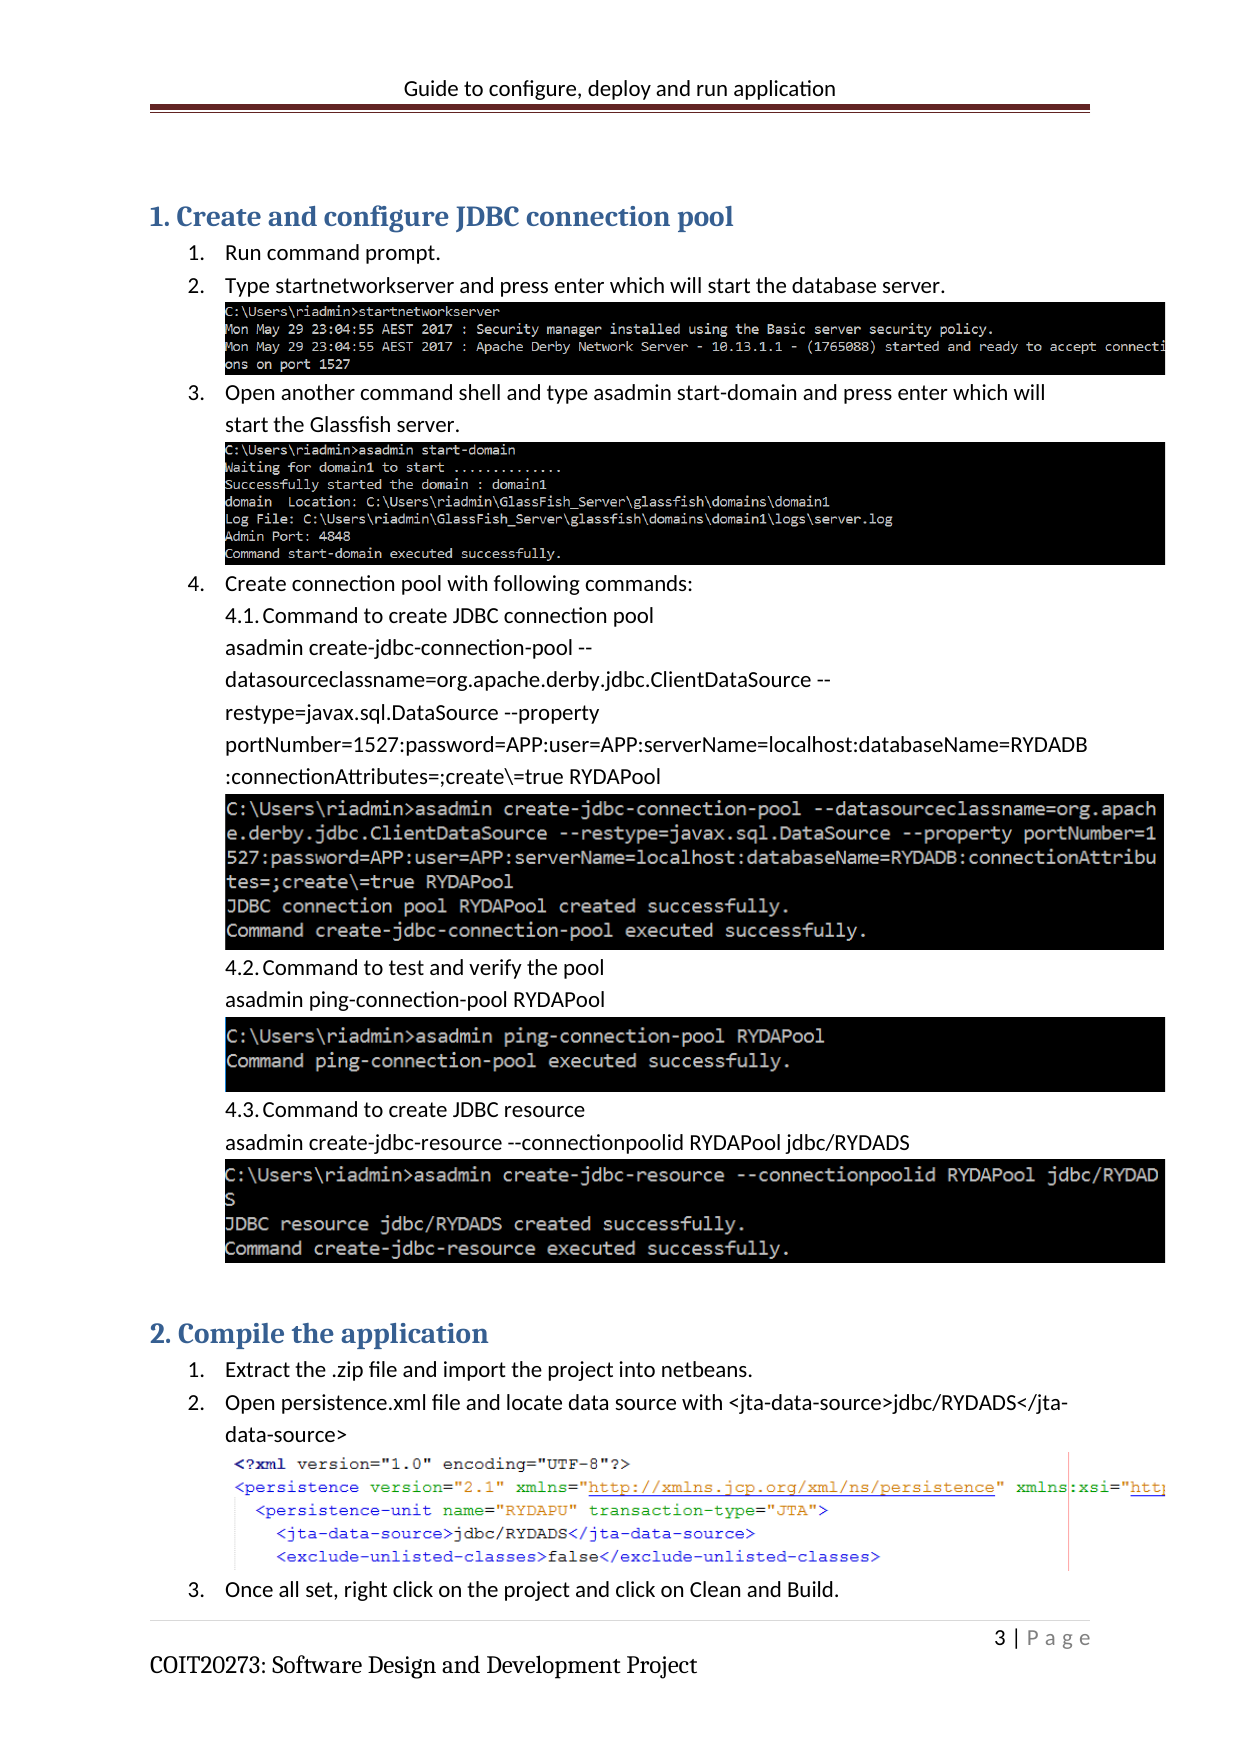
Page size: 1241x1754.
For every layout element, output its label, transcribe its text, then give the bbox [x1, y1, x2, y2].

list Open persistence.xml file and locate data source with <jta-data-source>jdbc/RYDADS</jta-data-source> [187, 1388, 1090, 1448]
subtitle 1. Create and configure JDBC connection pool [150, 200, 1090, 233]
list Create connection pool with following commands: [187, 569, 1090, 597]
list Run command prompt. [187, 238, 1090, 267]
picture [225, 302, 1166, 375]
picture [225, 1017, 1166, 1092]
picture [225, 442, 1166, 565]
list Extract the .zip file and import the project into netbeans. [187, 1356, 1090, 1383]
list asadmin ping-connection-pool RYDAPool [225, 986, 1090, 1013]
list Command to test and verify the pool [225, 953, 1090, 981]
picture [225, 1452, 1166, 1571]
list Open another command shell and type asadmin start-domain and press enter which will start the Glassfish server. [187, 378, 1090, 439]
picture [225, 1159, 1166, 1263]
list Command to create JDBC connection pool [225, 601, 1090, 629]
list Once all set, right click on the project and click on Clean and Build. [187, 1575, 1090, 1603]
subtitle 2. Compile the application [150, 1317, 1090, 1351]
list Type startnetworkserver and press enter which will start the database server. [187, 271, 1090, 299]
list asadmin create-jdbc-resource --connectionpoolid RYDAPool jdbc/RYDADS [225, 1128, 1090, 1156]
list asadmin create-jdbc-connection-pool --datasourceclassname=org.apache.derby.jdbc.ClientDataSource --restype=javax.sql.DataSource --property portNumber=1527:password=APP:user=APP:serverName=localhost:databaseName=RYDADB:connectionAttributes=;create\=true RYDAPool [225, 633, 1090, 790]
list Command to create JDBC resource [225, 1095, 1090, 1123]
picture [225, 794, 1166, 950]
